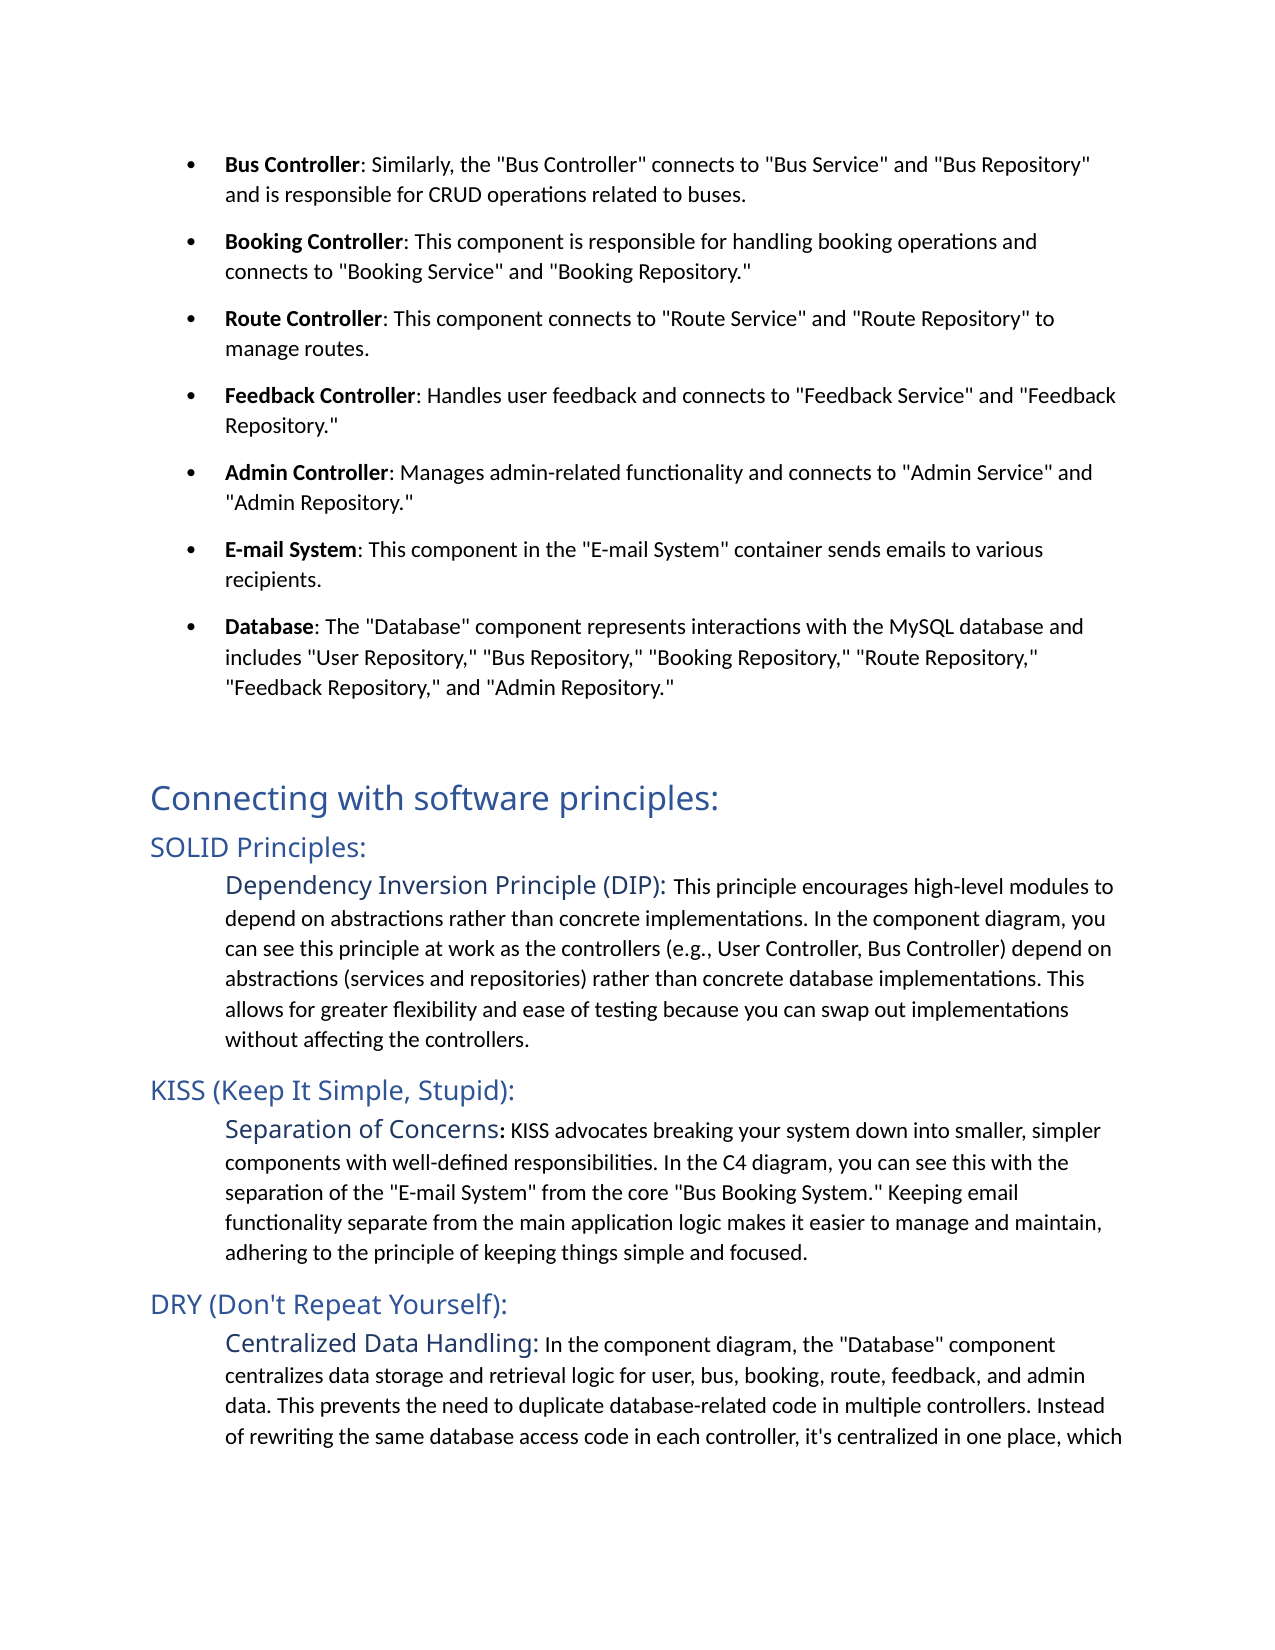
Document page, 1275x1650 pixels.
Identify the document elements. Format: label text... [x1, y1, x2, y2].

list Booking Controller: This component is responsible for handling booking operations and connects to "Booking Service" and "Booking Repository." [187, 227, 1125, 285]
list Feedback Controller: Handles user feedback and connects to "Feedback Service" and "Feedback Repository." [187, 381, 1125, 439]
subtitle SOLID Principles: [150, 828, 1125, 865]
subtitle Connecting with software principles: [150, 775, 1125, 820]
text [225, 1325, 1125, 1450]
list Database: The "Database" component represents interactions with the MySQL database and includes "User Repository," "Bus Repository," "Booking Repository," "Route Repository," "Feedback Repository," and "Admin Repository." [187, 612, 1125, 701]
text Separation of Concerns: KISS advocates breaking your system down into smaller, simpler components with well-defined responsibilities. In the C4 diagram, you can see this with the separation of the "E-mail System" from the core "Bus Booking System." Keeping email functionality separate from the main application logic makes it easier to manage and maintain, adhering to the principle of keeping things simple and focused. [225, 1112, 1125, 1267]
list Route Controller: This component connects to "Route Service" and "Route Repository" to manage routes. [187, 304, 1125, 362]
list E-mail System: This component in the "E-mail System" container sends emails to various recipients. [187, 535, 1125, 594]
list Admin Controller: Manages admin-related functionality and connects to "Admin Service" and "Admin Repository." [187, 458, 1125, 517]
list Bus Controller: Similarly, the "Bus Controller" connects to "Bus Service" and "Bus Repository" and is responsible for CRUD operations related to buses. [187, 150, 1125, 208]
text Dependency Inversion Principle (DIP): This principle encourages high-level modules to depend on abstractions rather than concrete implementations. In the component diagram, you can see this principle at work as the controllers (e.g., User Controller, Bus Controller) depend on abstractions (services and repositories) rather than concrete database implementations. This allows for greater flexibility and ease of testing because you can swap out implementations without affecting the controllers. [225, 868, 1125, 1053]
subtitle DRY (Don't Repeat Yourself): [150, 1285, 1125, 1322]
subtitle KISS (Keep It Simple, Stupid): [150, 1072, 1125, 1109]
